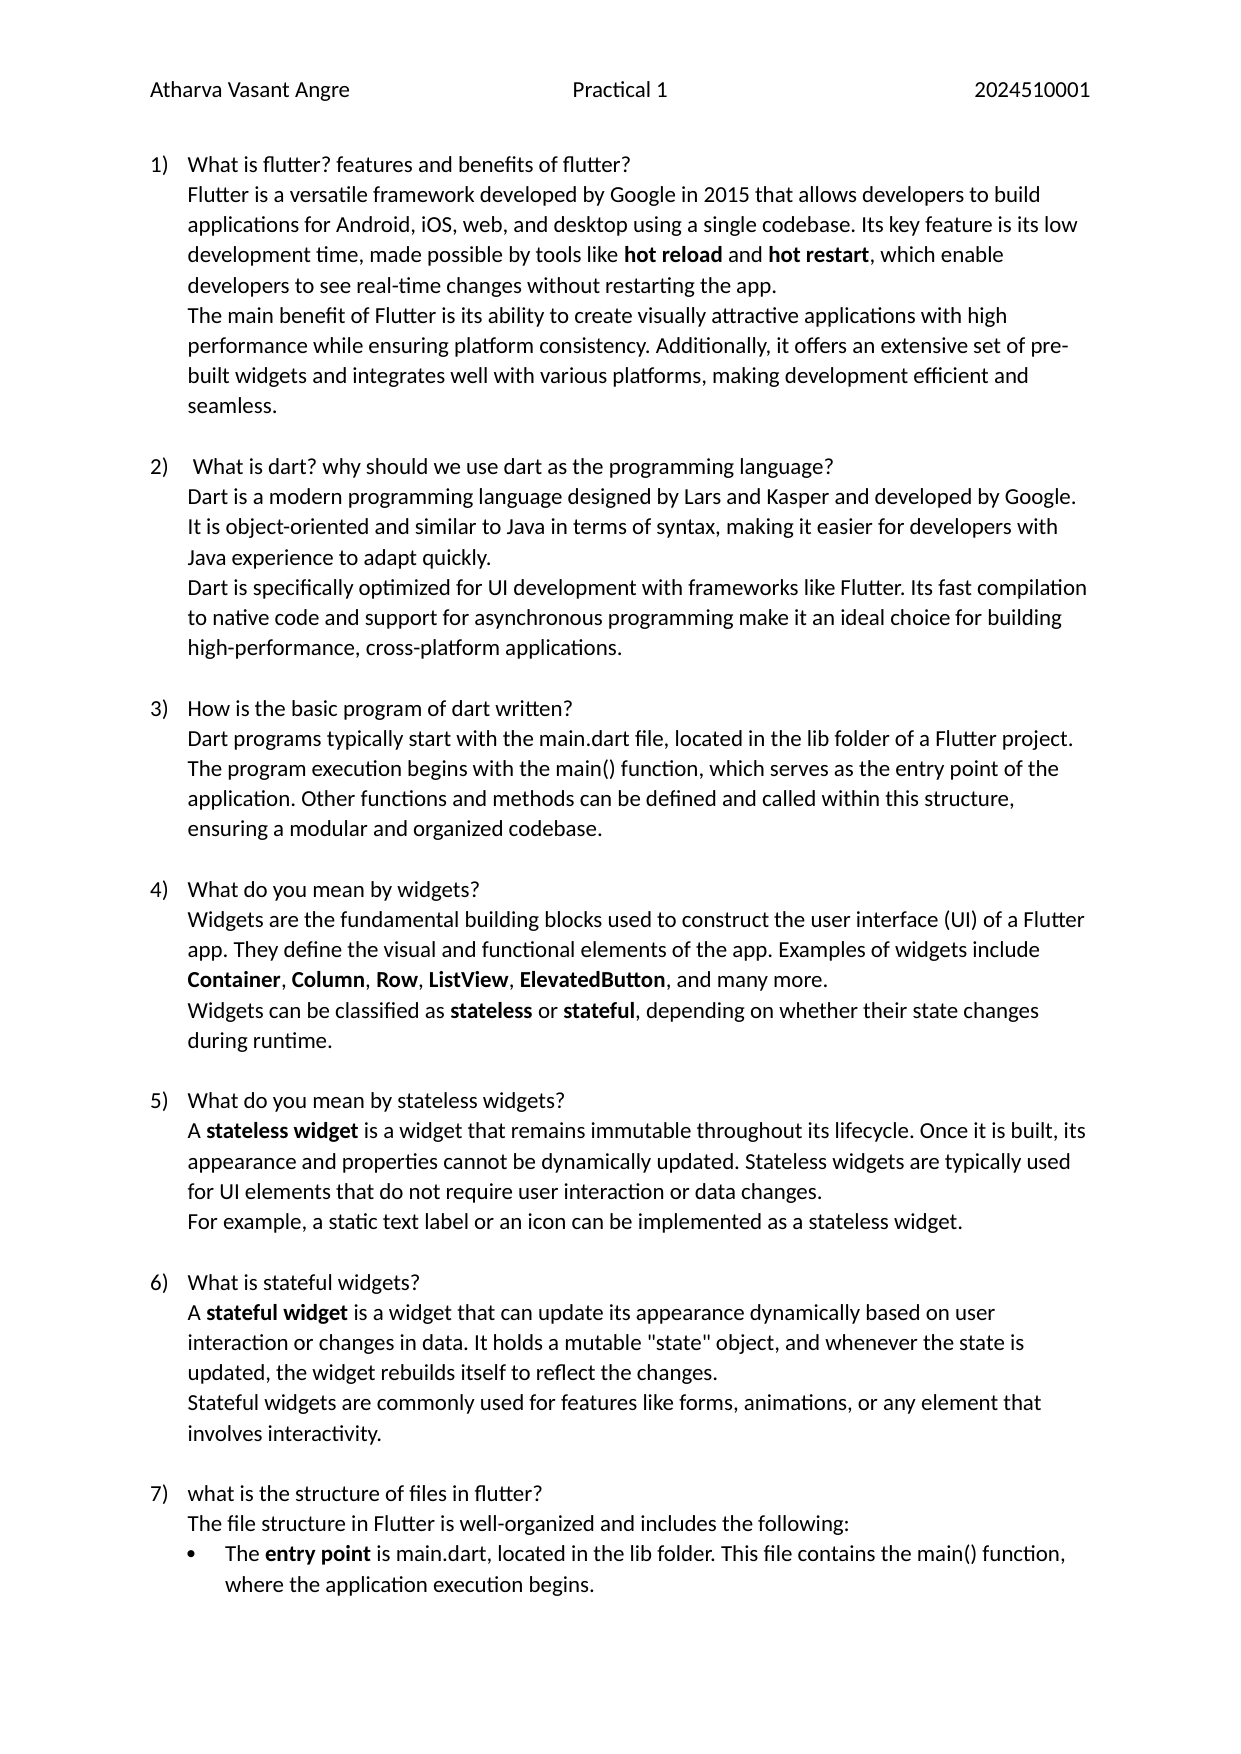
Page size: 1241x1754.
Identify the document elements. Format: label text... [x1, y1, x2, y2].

list What is dart? why should we use dart as the programming language? [150, 452, 1090, 480]
list What do you mean by widgets? [150, 875, 1090, 903]
list Widgets are the fundamental building blocks used to construct the user interface (UI) of a Flutter app. They define the visual and functional elements of the app. Examples of widgets include Container, Column, Row, ListView, ElevatedButton, and many more. Widgets can be classified as stateless or stateful, depending on whether their state changes during runtime. [187, 905, 1090, 1054]
list what is the structure of files in flutter? [150, 1479, 1090, 1507]
list How is the basic program of dart written? [150, 694, 1090, 722]
list The file structure in Flutter is well-organized and includes the following: [187, 1509, 1090, 1537]
list What is stateful widgets? [150, 1268, 1090, 1296]
list Dart is a modern programming language designed by Lars and Kasper and developed by Google. It is object-oriented and similar to Java in terms of syntax, making it easier for developers with Java experience to adapt quickly. Dart is specifically optimized for UI development with frameworks like Flutter. Its fast compilation to native code and support for asynchronous programming make it an ideal choice for building high-performance, cross-platform applications. [187, 482, 1090, 661]
list What do you mean by stateless widgets? [150, 1086, 1090, 1114]
list Dart programs typically start with the main.dart file, located in the lib folder of a Flutter project. The program execution begins with the main() function, which serves as the entry point of the application. Other functions and methods can be defined and called within this structure, ensuring a modular and organized codebase. [187, 724, 1090, 843]
list Flutter is a versatile framework developed by Google in 2015 that allows developers to build applications for Android, iOS, web, and desktop using a single codebase. Its key feature is its low development time, made possible by tools like hot reload and hot restart, which enable developers to see real-time changes without restarting the app. The main benefit of Flutter is its ability to create visually attractive applications with high performance while ensuring platform consistency. Additionally, it offers an extensive set of pre-built widgets and integrates well with various platforms, making development efficient and seamless. [187, 180, 1090, 420]
list The entry point is main.dart, located in the lib folder. This file contains the main() function, where the application execution begins. [187, 1539, 1090, 1598]
list What is flutter? features and benefits of flutter? [150, 150, 1090, 178]
list A stateless widget is a widget that remains immutable throughout its lifecycle. Once it is built, its appearance and properties cannot be dynamically updated. Stateless widgets are typically used for UI elements that do not require user interaction or data changes. For example, a static text label or an icon can be implemented as a stateless widget. [187, 1117, 1090, 1235]
list A stateful widget is a widget that can update its appearance dynamically based on user interaction or changes in data. It holds a mutable "state" object, and whenever the state is updated, the widget rebuilds itself to reflect the changes. Stateful widgets are commonly used for features like forms, animations, or any element that involves interactivity. [187, 1298, 1090, 1447]
